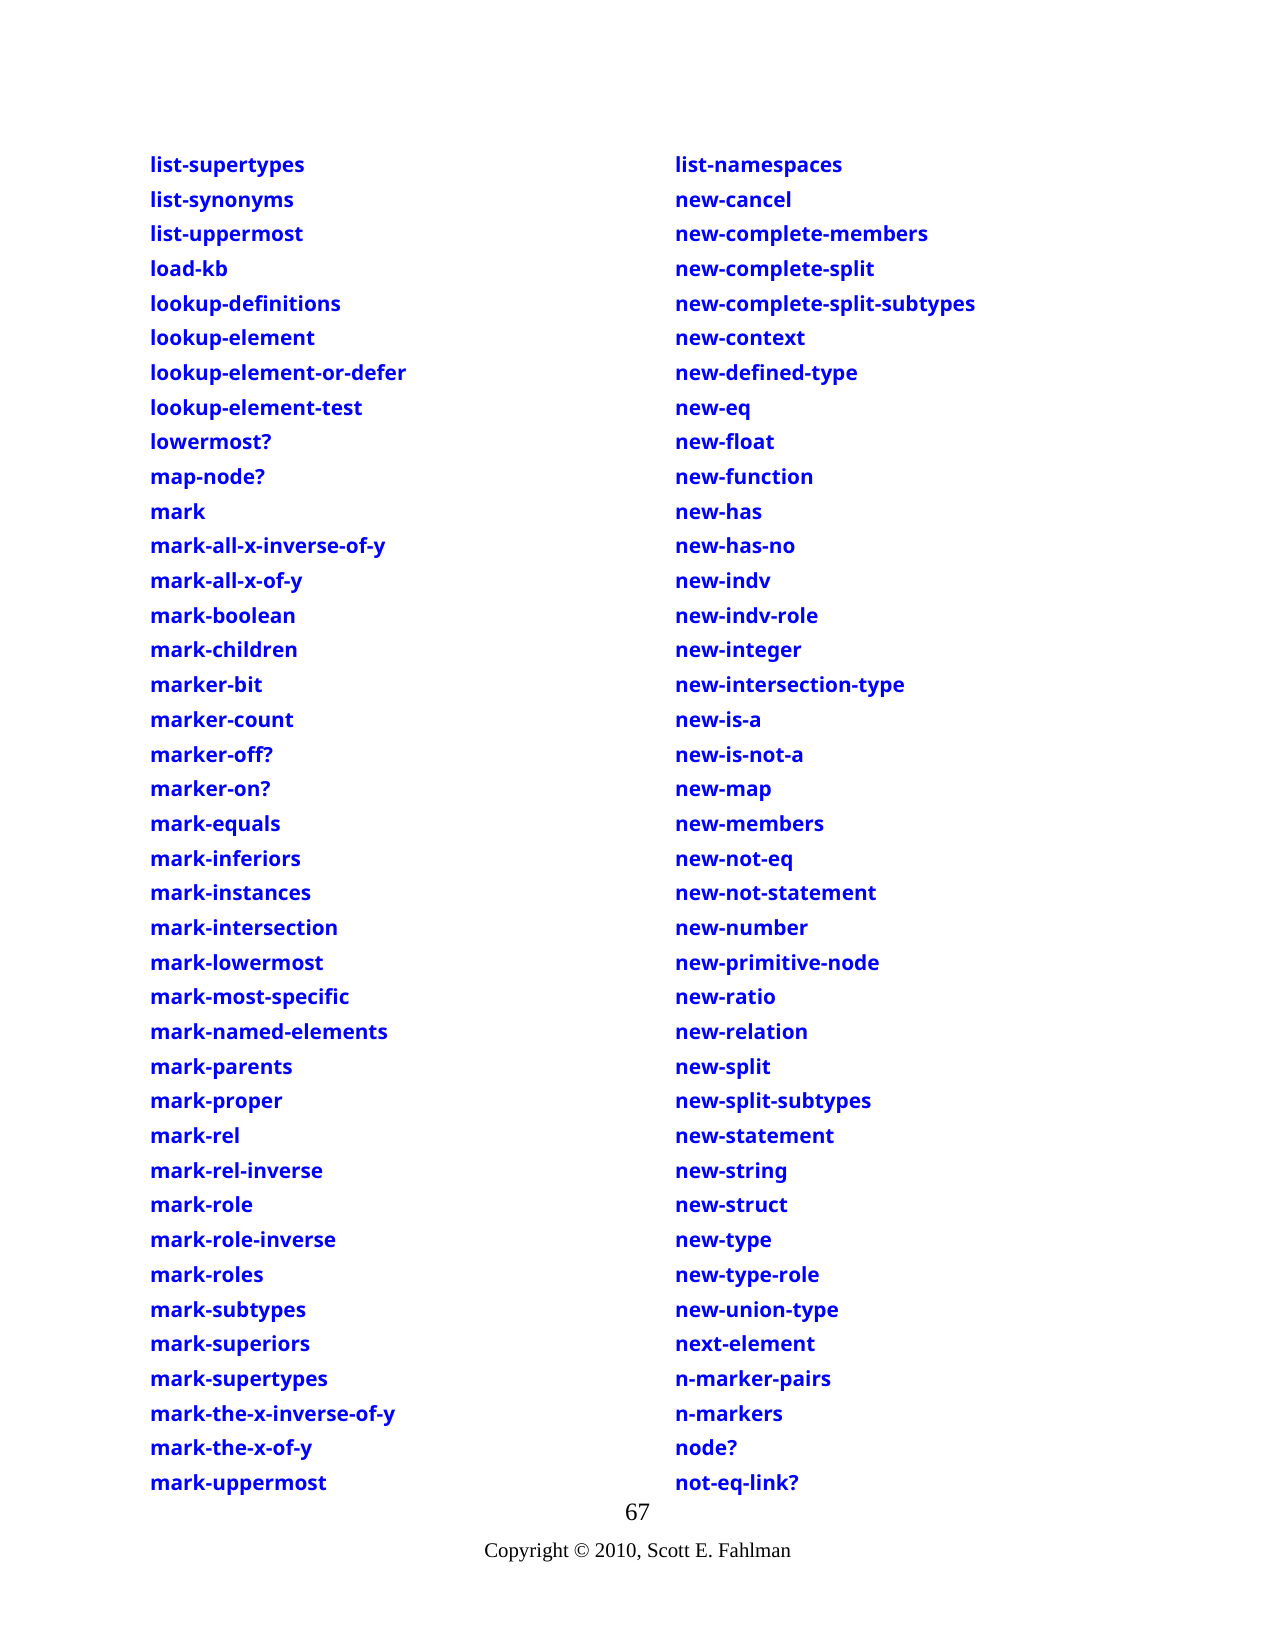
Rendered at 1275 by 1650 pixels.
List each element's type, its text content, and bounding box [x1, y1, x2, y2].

text new-number [675, 913, 1125, 942]
text mark-boolean [150, 601, 600, 629]
text node? [675, 1433, 1125, 1462]
text new-relation [675, 1017, 1125, 1046]
text mark-proper [150, 1087, 600, 1115]
text new-string [675, 1156, 1125, 1184]
text new-split [675, 1052, 1125, 1080]
text mark-all-x-inverse-of-y [150, 532, 600, 560]
text next-element [675, 1329, 1125, 1358]
text not-eq-link? [675, 1468, 1125, 1497]
text lookup-element-test [150, 393, 600, 421]
text new-indv-role [675, 601, 1125, 629]
text n-markers [675, 1399, 1125, 1427]
text mark-parents [150, 1052, 600, 1080]
text new-has-no [675, 532, 1125, 560]
text marker-on? [150, 774, 600, 803]
text new-intersection-type [675, 670, 1125, 699]
text mark-superiors [150, 1329, 600, 1358]
text list-synonyms [150, 185, 600, 213]
text new-has [675, 497, 1125, 525]
text lookup-element-or-defer [150, 358, 600, 387]
text marker-off? [150, 740, 600, 768]
text new-not-statement [675, 878, 1125, 907]
text marker-bit [150, 670, 600, 699]
text new-primitive-node [675, 948, 1125, 976]
text new-eq [675, 393, 1125, 421]
text new-is-not-a [675, 740, 1125, 768]
text list-namespaces [675, 150, 1125, 178]
text lookup-definitions [150, 289, 600, 317]
text new-statement [675, 1121, 1125, 1150]
text mark-rel-inverse [150, 1156, 600, 1184]
text mark-equals [150, 809, 600, 837]
text mark-intersection [150, 913, 600, 942]
text new-integer [675, 636, 1125, 664]
text new-map [675, 774, 1125, 803]
text mark-subtypes [150, 1295, 600, 1323]
text load-kb [150, 254, 600, 282]
text mark-roles [150, 1260, 600, 1288]
text mark [150, 497, 600, 525]
text mark-rel [150, 1121, 600, 1150]
text mark-all-x-of-y [150, 566, 600, 595]
text new-cancel [675, 185, 1125, 213]
text new-split-subtypes [675, 1087, 1125, 1115]
text mark-supertypes [150, 1364, 600, 1392]
text new-not-eq [675, 844, 1125, 872]
text list-uppermost [150, 219, 600, 248]
text new-type-role [675, 1260, 1125, 1288]
text new-float [675, 427, 1125, 456]
text mark-uppermost [150, 1468, 600, 1497]
text new-type [675, 1225, 1125, 1254]
text new-complete-split-subtypes [675, 289, 1125, 317]
text new-is-a [675, 705, 1125, 733]
text mark-instances [150, 878, 600, 907]
text mark-named-elements [150, 1017, 600, 1046]
text lookup-element [150, 323, 600, 352]
text new-struct [675, 1191, 1125, 1219]
text marker-count [150, 705, 600, 733]
text new-function [675, 462, 1125, 491]
text mark-role [150, 1191, 600, 1219]
text mark-inferiors [150, 844, 600, 872]
text mark-the-x-of-y [150, 1433, 600, 1462]
text new-indv [675, 566, 1125, 595]
text mark-the-x-inverse-of-y [150, 1399, 600, 1427]
text n-marker-pairs [675, 1364, 1125, 1392]
text mark-children [150, 636, 600, 664]
text new-context [675, 323, 1125, 352]
text new-defined-type [675, 358, 1125, 387]
text mark-lowermost [150, 948, 600, 976]
text new-complete-members [675, 219, 1125, 248]
text mark-most-specific [150, 982, 600, 1011]
text list-supertypes [150, 150, 600, 178]
text mark-role-inverse [150, 1225, 600, 1254]
text lowermost? [150, 427, 600, 456]
text map-node? [150, 462, 600, 491]
text new-members [675, 809, 1125, 837]
text new-union-type [675, 1295, 1125, 1323]
text new-complete-split [675, 254, 1125, 282]
text new-ratio [675, 982, 1125, 1011]
